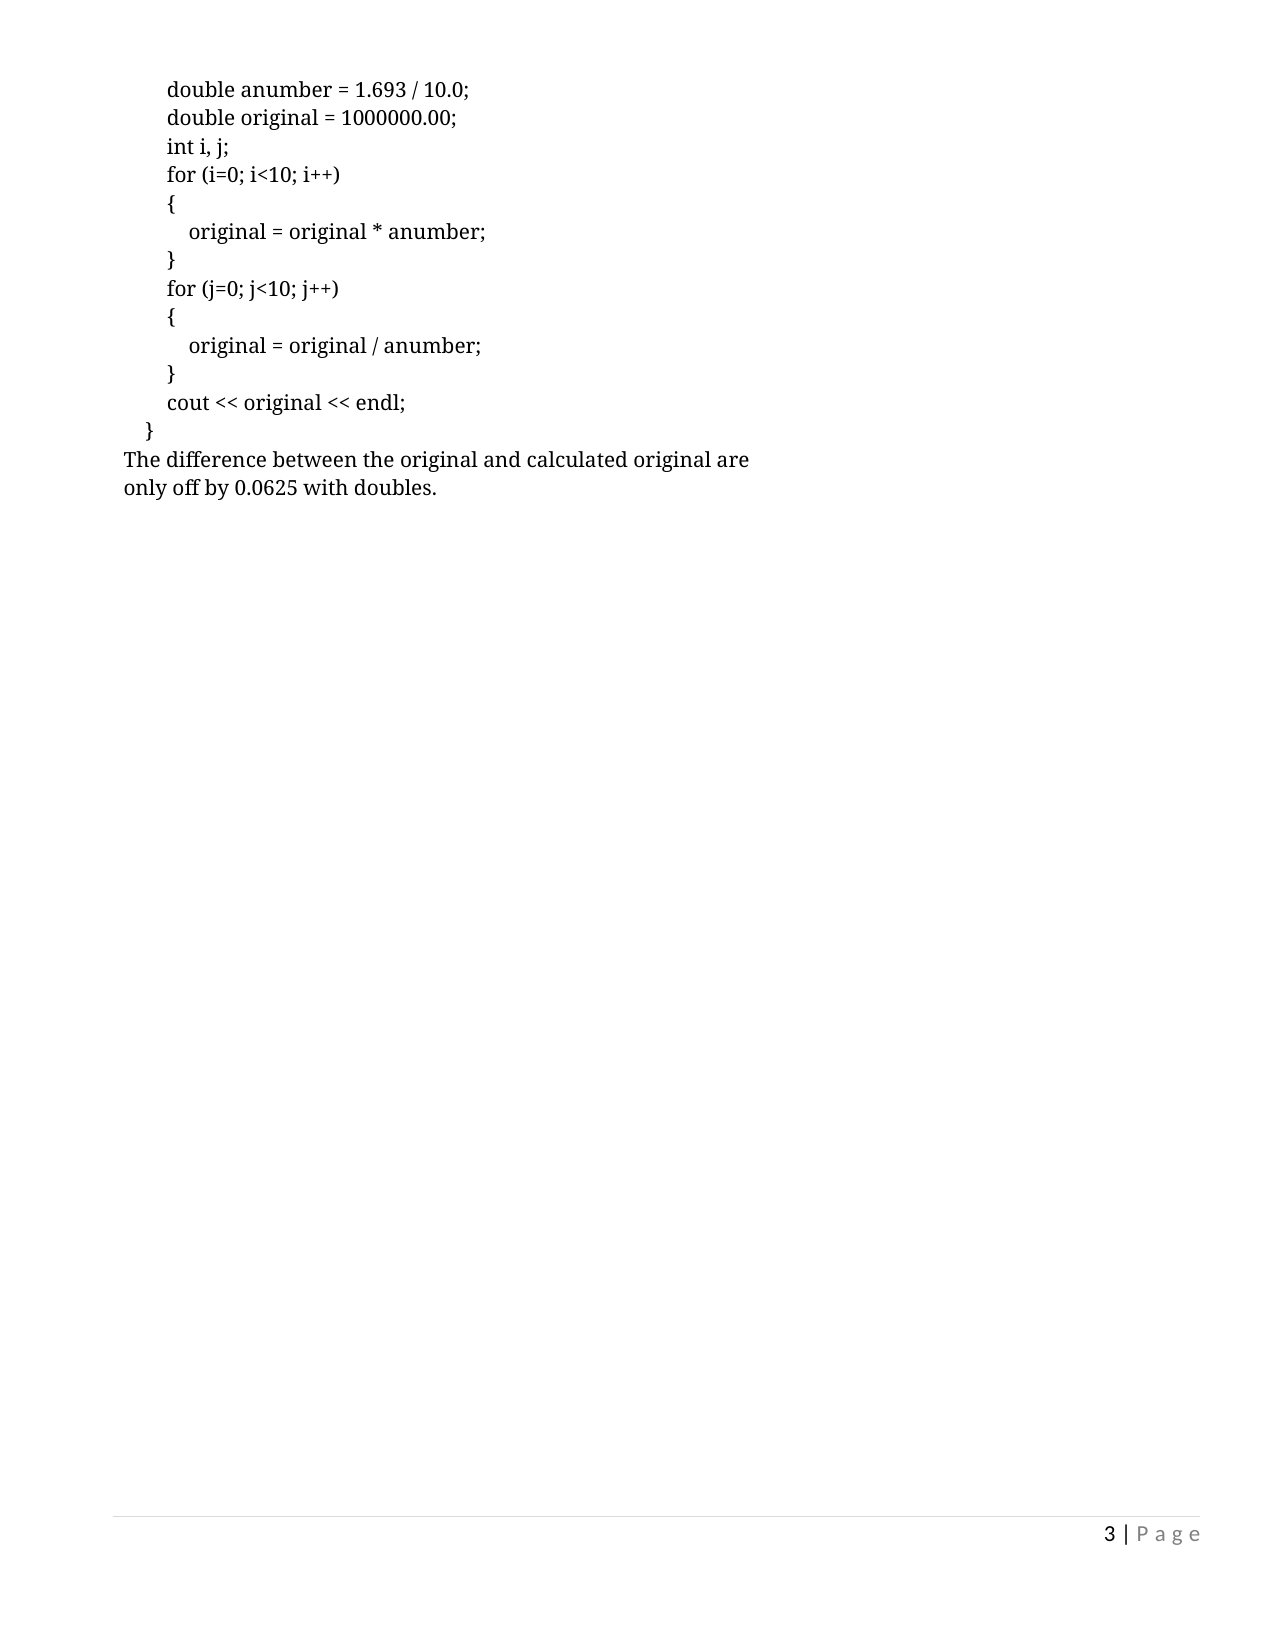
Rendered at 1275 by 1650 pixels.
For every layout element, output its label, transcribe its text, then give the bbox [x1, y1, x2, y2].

text } [112, 246, 1200, 274]
text int i, j; [112, 132, 1200, 160]
text double anumber = 1.693 / 10.0; [112, 75, 1200, 103]
text The difference between the original and calculated original are [112, 445, 1200, 473]
text for (i=0; i<10; i++) [112, 160, 1200, 189]
text } [112, 359, 1200, 388]
text } [112, 416, 1200, 445]
text double original = 1000000.00; [112, 103, 1200, 132]
text cout << original << endl; [112, 388, 1200, 416]
text for (j=0; j<10; j++) [112, 274, 1200, 302]
text original = original / anumber; [112, 331, 1200, 359]
text only off by 0.0625 with doubles. [112, 473, 1200, 502]
text original = original * anumber; [112, 217, 1200, 246]
text { [112, 189, 1200, 217]
text { [112, 302, 1200, 331]
